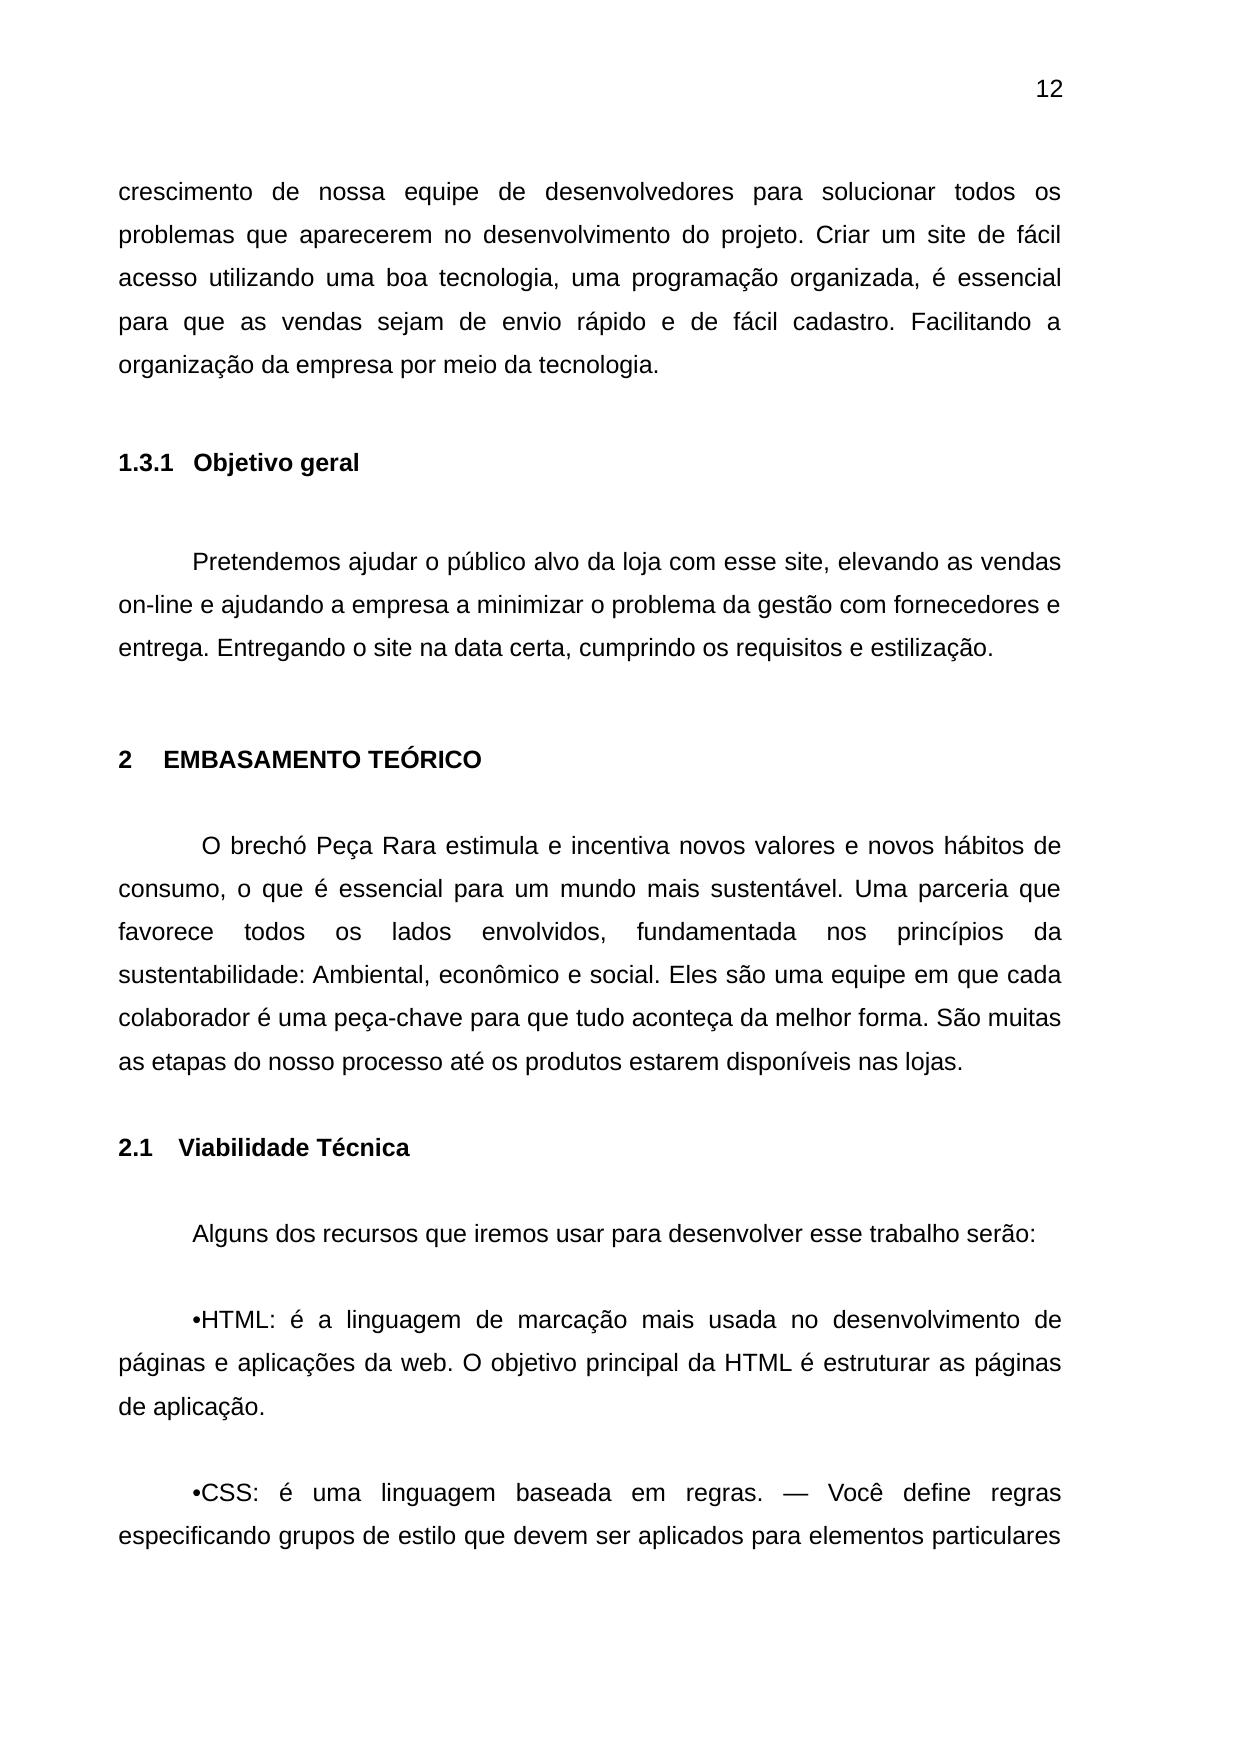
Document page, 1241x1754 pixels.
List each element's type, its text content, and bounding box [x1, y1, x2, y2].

subtitle Viabilidade Técnica [118, 1133, 1063, 1162]
text Alguns dos recursos que iremos usar para desenvolver esse trabalho serão: [118, 1219, 1063, 1248]
subtitle Objetivo geral [118, 448, 1063, 477]
text Pretendemos ajudar o público alvo da loja com esse site, elevando as vendas on-line e ajudando a empresa a minimizar o problema da gestão com fornecedores e entrega. Entregando o site na data certa, cumprindo os requisitos e estilização. [118, 547, 1063, 662]
text O brechó Peça Rara estimula e incentiva novos valores e novos hábitos de consumo, o que é essencial para um mundo mais sustentável. Uma parceria que favorece todos os lados envolvidos, fundamentada nos princípios da sustentabilidade: Ambiental, econômico e social. Eles são uma equipe em que cada colaborador é uma peça-chave para que tudo aconteça da melhor forma. São muitas as etapas do nosso processo até os produtos estarem disponíveis nas lojas. [118, 831, 1063, 1075]
text •HTML: é a linguagem de marcação mais usada no desenvolvimento de páginas e aplicações da web. O objetivo principal da HTML é estruturar as páginas de aplicação. [118, 1305, 1063, 1420]
subtitle EMBASAMENTO TEÓRICO [118, 745, 1063, 773]
